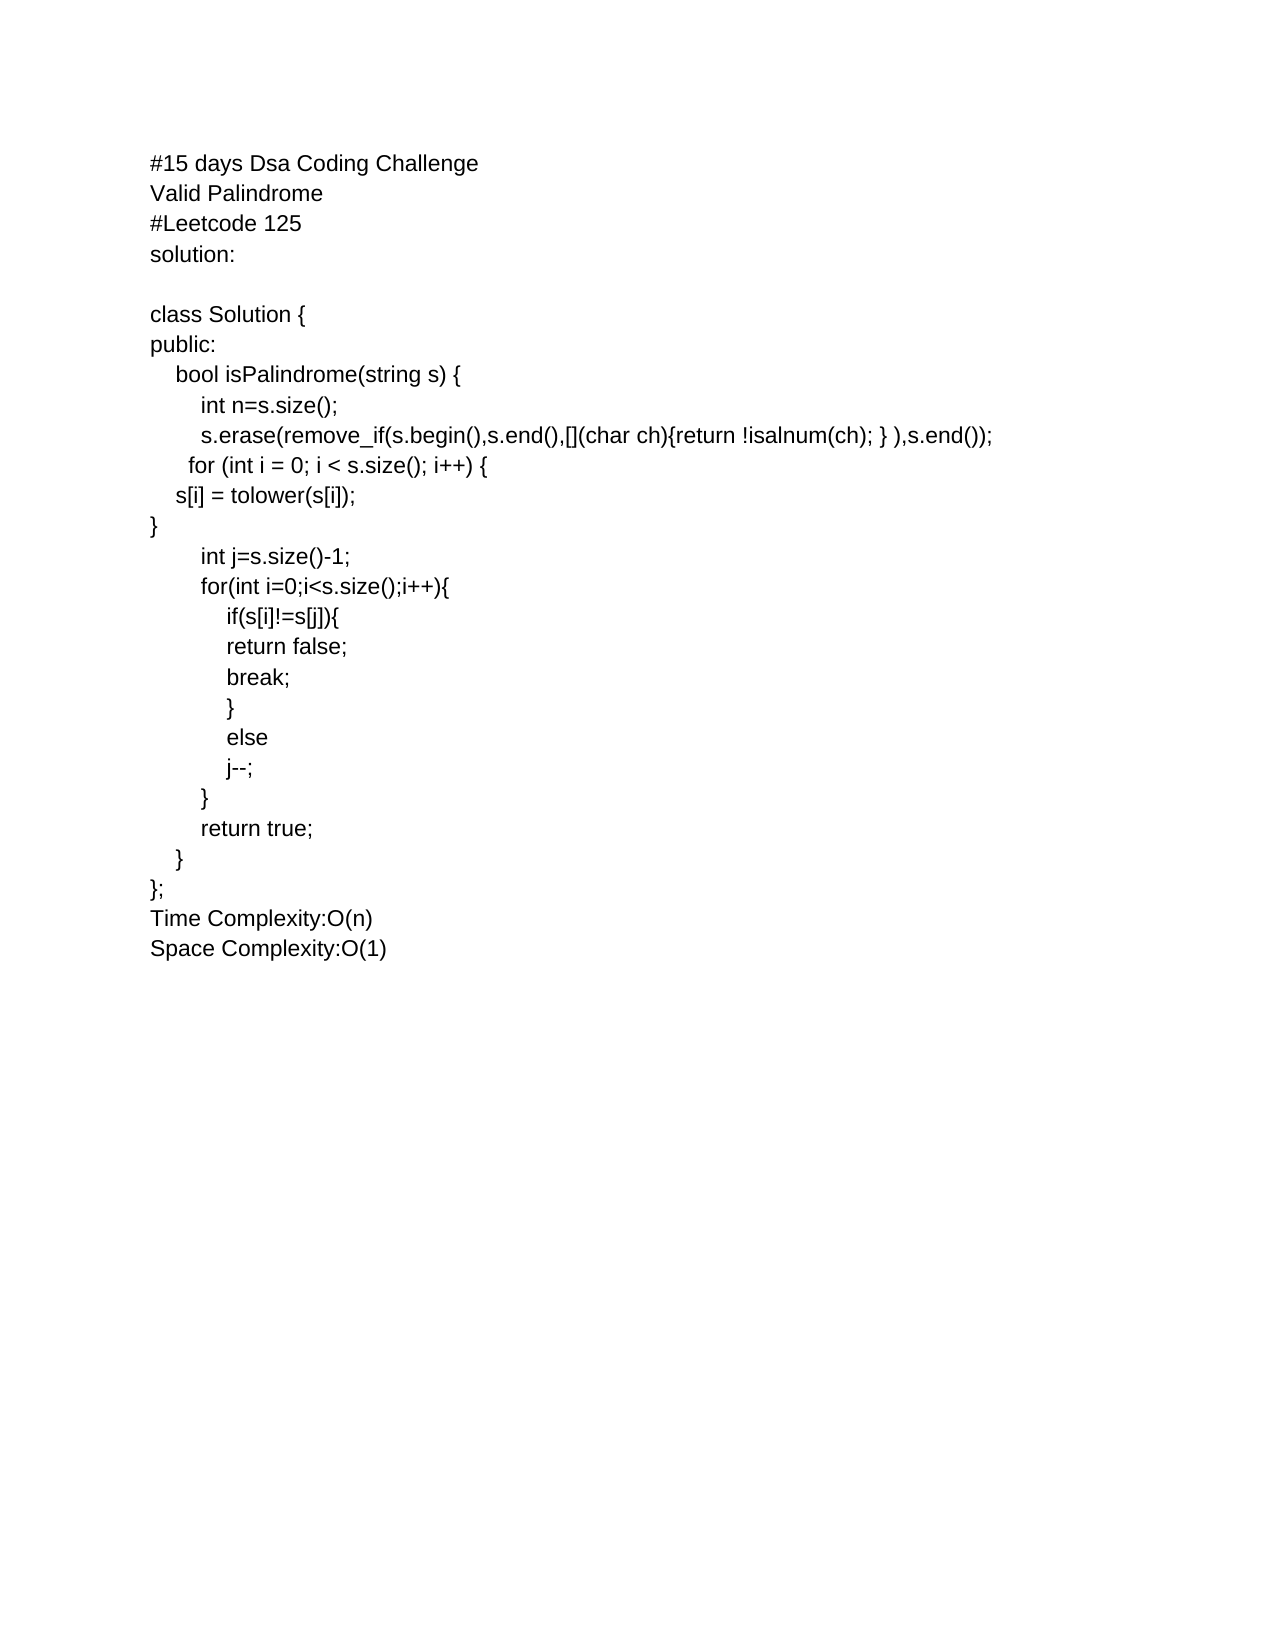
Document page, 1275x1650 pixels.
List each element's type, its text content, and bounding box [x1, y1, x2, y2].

text else [150, 724, 1125, 750]
text j--; [150, 754, 1125, 781]
text break; [150, 663, 1125, 690]
text class Solution { [150, 301, 1125, 327]
text s[i] = tolower(s[i]); [150, 482, 1125, 509]
text #15 days Dsa Coding Challenge [150, 150, 1125, 176]
text if(s[i]!=s[j]){ [150, 603, 1125, 629]
text }; [150, 875, 1125, 901]
text for (int i = 0; i < s.size(); i++) { [150, 452, 1125, 478]
text solution: [150, 241, 1125, 267]
text } [150, 845, 1125, 871]
text s.erase(remove_if(s.begin(),s.end(),[](char ch){return !isalnum(ch); } ),s.end()); [150, 422, 1125, 448]
text for(int i=0;i<s.size();i++){ [150, 573, 1125, 599]
text Space Complexity:O(1) [150, 935, 1125, 962]
text Valid Palindrome [150, 180, 1125, 207]
text return true; [150, 814, 1125, 841]
text public: [150, 331, 1125, 358]
text bool isPalindrome(string s) { [150, 361, 1125, 388]
text int j=s.size()-1; [150, 543, 1125, 569]
text } [150, 512, 1125, 539]
text } [150, 784, 1125, 811]
text int n=s.size(); [150, 392, 1125, 418]
text #Leetcode 125 [150, 210, 1125, 237]
text return false; [150, 633, 1125, 660]
text } [150, 694, 1125, 720]
text Time Complexity:O(n) [150, 905, 1125, 932]
